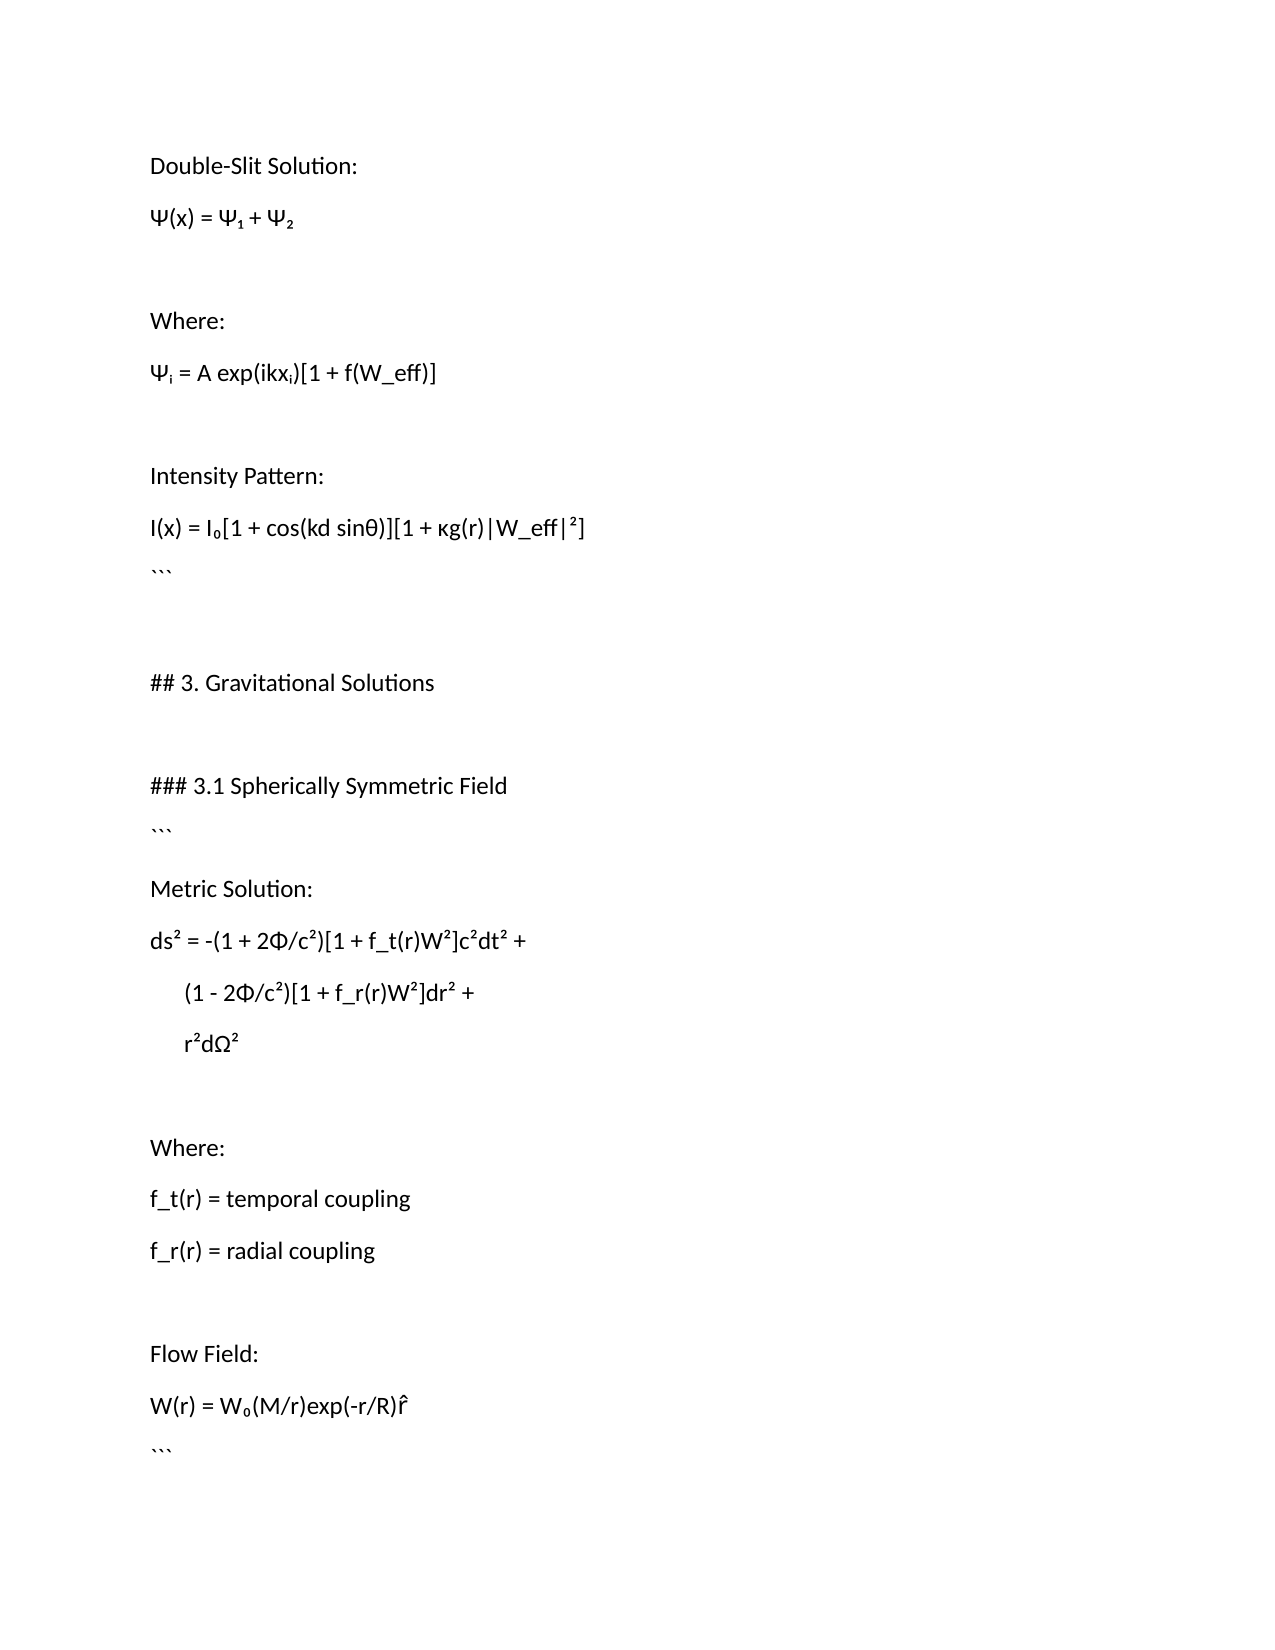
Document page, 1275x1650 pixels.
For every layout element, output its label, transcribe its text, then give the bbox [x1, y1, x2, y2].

text r²dΩ² [150, 1028, 1125, 1059]
text I(x) = I₀[1 + cos(kd sinθ)][1 + κg(r)|W_eff|²] [150, 512, 1125, 542]
text Where: [150, 1132, 1125, 1162]
text Metric Solution: [150, 873, 1125, 904]
text Ψ(x) = Ψ₁ + Ψ₂ [150, 202, 1125, 232]
text ``` [150, 822, 1125, 852]
text ``` [150, 563, 1125, 594]
text W(r) = W₀(M/r)exp(-r/R)r̂ [150, 1390, 1125, 1421]
text ## 3. Gravitational Solutions [150, 667, 1125, 697]
text Intensity Pattern: [150, 460, 1125, 491]
text Flow Field: [150, 1338, 1125, 1369]
text f_t(r) = temporal coupling [150, 1183, 1125, 1214]
text ds² = -(1 + 2Φ/c²)[1 + f_t(r)W²]c²dt² + [150, 925, 1125, 956]
text Double-Slit Solution: [150, 150, 1125, 181]
text f_r(r) = radial coupling [150, 1235, 1125, 1266]
text Ψᵢ = A exp(ikxᵢ)[1 + f(W_eff)] [150, 357, 1125, 387]
text Where: [150, 305, 1125, 336]
text ``` [150, 1442, 1125, 1472]
text (1 - 2Φ/c²)[1 + f_r(r)W²]dr² + [150, 977, 1125, 1007]
text ### 3.1 Spherically Symmetric Field [150, 770, 1125, 801]
